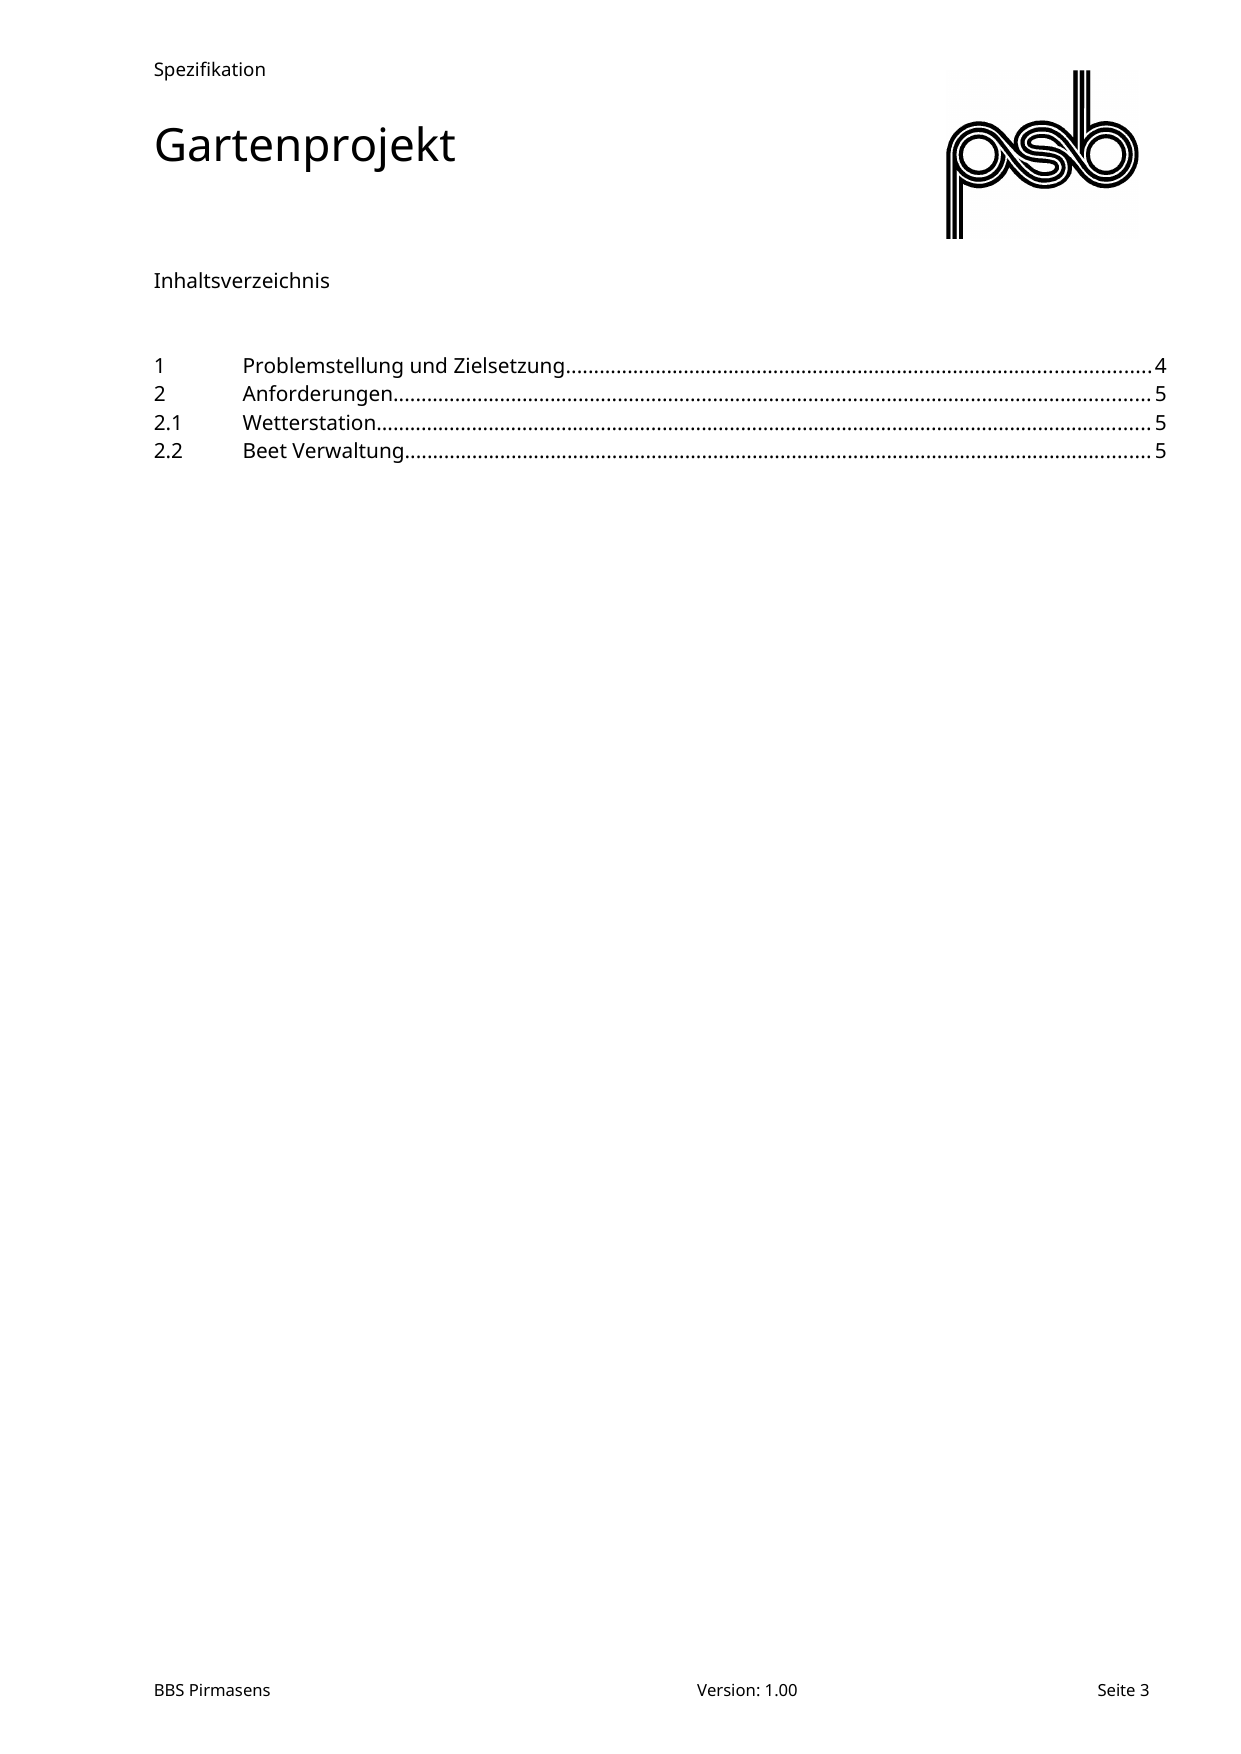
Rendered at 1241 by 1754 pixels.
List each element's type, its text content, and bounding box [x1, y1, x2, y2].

text 2.2 Beet Verwaltung 5 [153, 436, 1166, 465]
text 2 Anforderungen 5 [153, 379, 1166, 408]
text 1 Problemstellung und Zielsetzung 4 [153, 351, 1166, 379]
text Inhaltsverzeichnis [153, 266, 1166, 294]
text 2.1 Wetterstation 5 [153, 408, 1166, 436]
picture [946, 70, 1139, 239]
